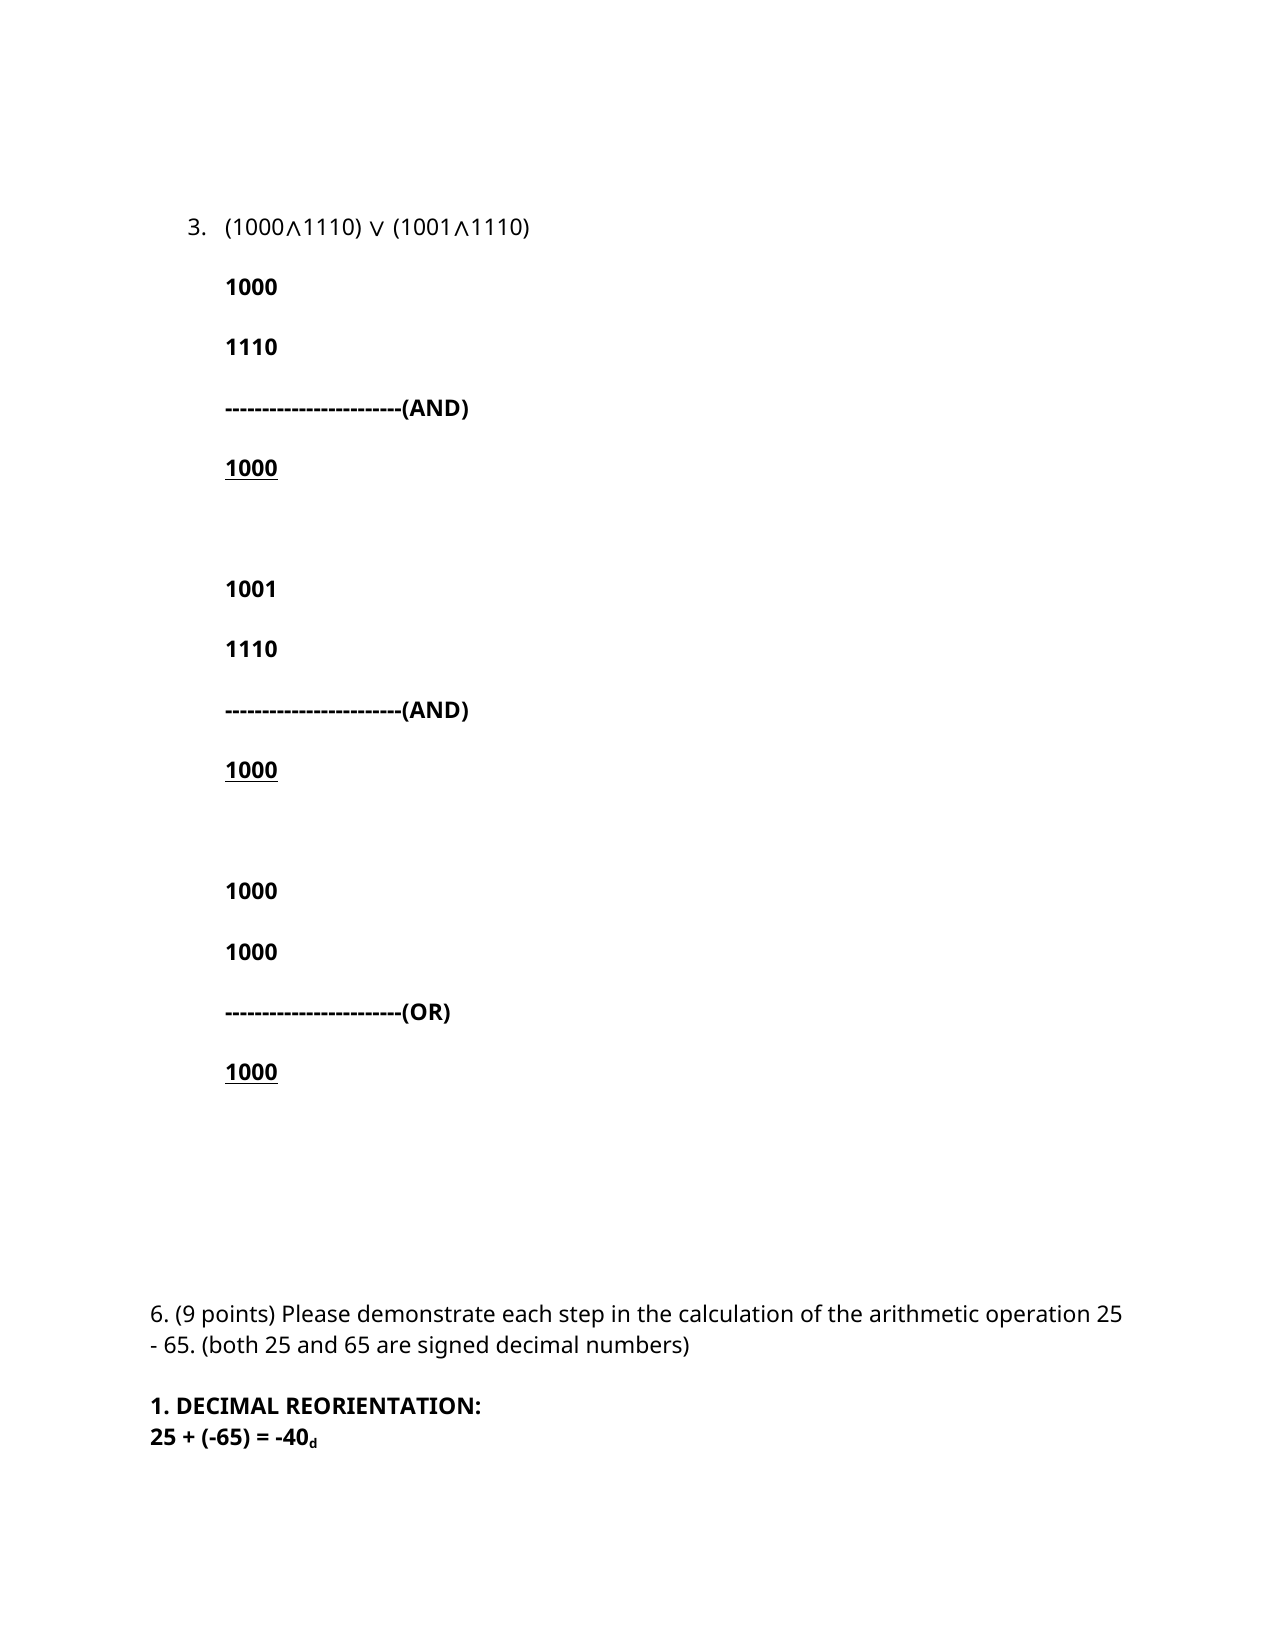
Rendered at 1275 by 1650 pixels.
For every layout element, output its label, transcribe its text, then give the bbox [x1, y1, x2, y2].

list (1000∧1110) ∨ (1001∧1110) [187, 210, 1125, 242]
text 1000 [225, 875, 1125, 906]
text 1000 [225, 1056, 1125, 1087]
text 1110 [225, 331, 1125, 362]
text 1000 [225, 271, 1125, 302]
text ------------------------(AND) [225, 392, 1125, 423]
text 1000 [225, 935, 1125, 967]
text 25 + (-65) = -40d [150, 1421, 1125, 1452]
text ------------------------(OR) [225, 996, 1125, 1027]
text 6. (9 points) Please demonstrate each step in the calculation of the arithmetic operation 25 - 65. (both 25 and 65 are signed decimal numbers) [150, 1298, 1125, 1360]
text ------------------------(AND) [225, 694, 1125, 725]
text 1000 [225, 452, 1125, 483]
text 1000 [225, 754, 1125, 785]
text 1110 [225, 633, 1125, 664]
text 1. DECIMAL REORIENTATION: [150, 1389, 1125, 1421]
text 1001 [225, 573, 1125, 604]
